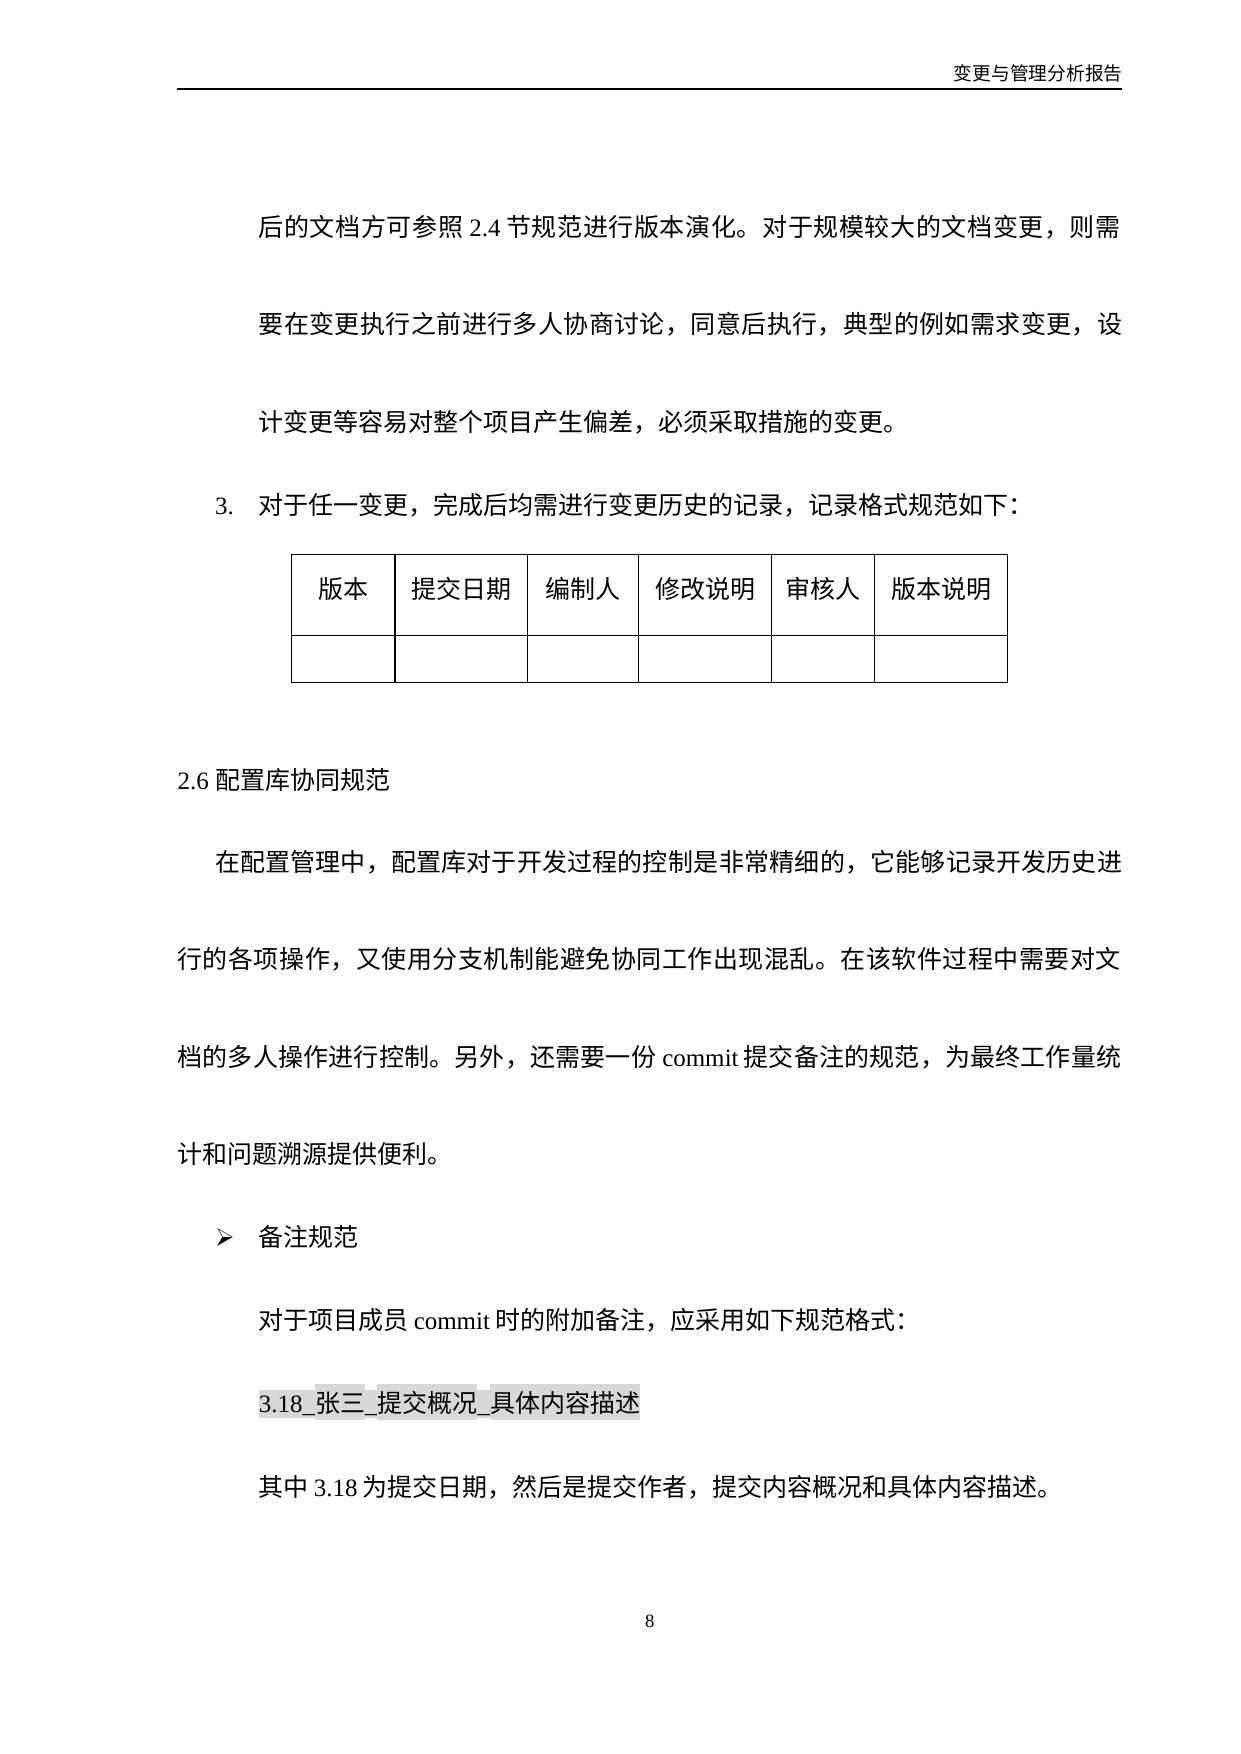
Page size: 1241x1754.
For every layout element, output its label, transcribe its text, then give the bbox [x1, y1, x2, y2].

table_cell [528, 636, 638, 682]
table_cell [639, 636, 771, 682]
text 对于项目成员commit时的附加备注，应采用如下规范格式： [258, 1286, 1122, 1351]
list 对于任一变更，完成后均需进行变更历史的记录，记录格式规范如下： [215, 471, 1122, 536]
text 3.18_张三_提交概况_具体内容描述 [258, 1369, 1122, 1434]
subtitle 配置库协同规范 [177, 746, 1122, 811]
table_header 编制人 [528, 555, 638, 634]
table_header 版本说明 [875, 555, 1007, 634]
table_header 审核人 [772, 555, 874, 634]
table_cell [396, 636, 527, 682]
table_header 修改说明 [639, 555, 771, 634]
list 备注规范 [215, 1203, 1122, 1268]
table_cell [875, 636, 1007, 682]
table_cell [772, 636, 874, 682]
text 在配置管理中，配置库对于开发过程的控制是非常精细的，它能够记录开发历史进行的各项操作，又使用分支机制能避免协同工作出现混乱。在该软件过程中需要对文档的多人操作进行控制。另外，还需要一份commit提交备注的规范，为最终工作量统计和问题溯源提供便利。 [177, 828, 1122, 1185]
table_header 提交日期 [396, 555, 527, 634]
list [215, 193, 1122, 453]
table_cell [292, 636, 394, 682]
text 其中3.18为提交日期，然后是提交作者，提交内容概况和具体内容描述。 [258, 1453, 1122, 1518]
table_header 版本 [292, 555, 394, 634]
